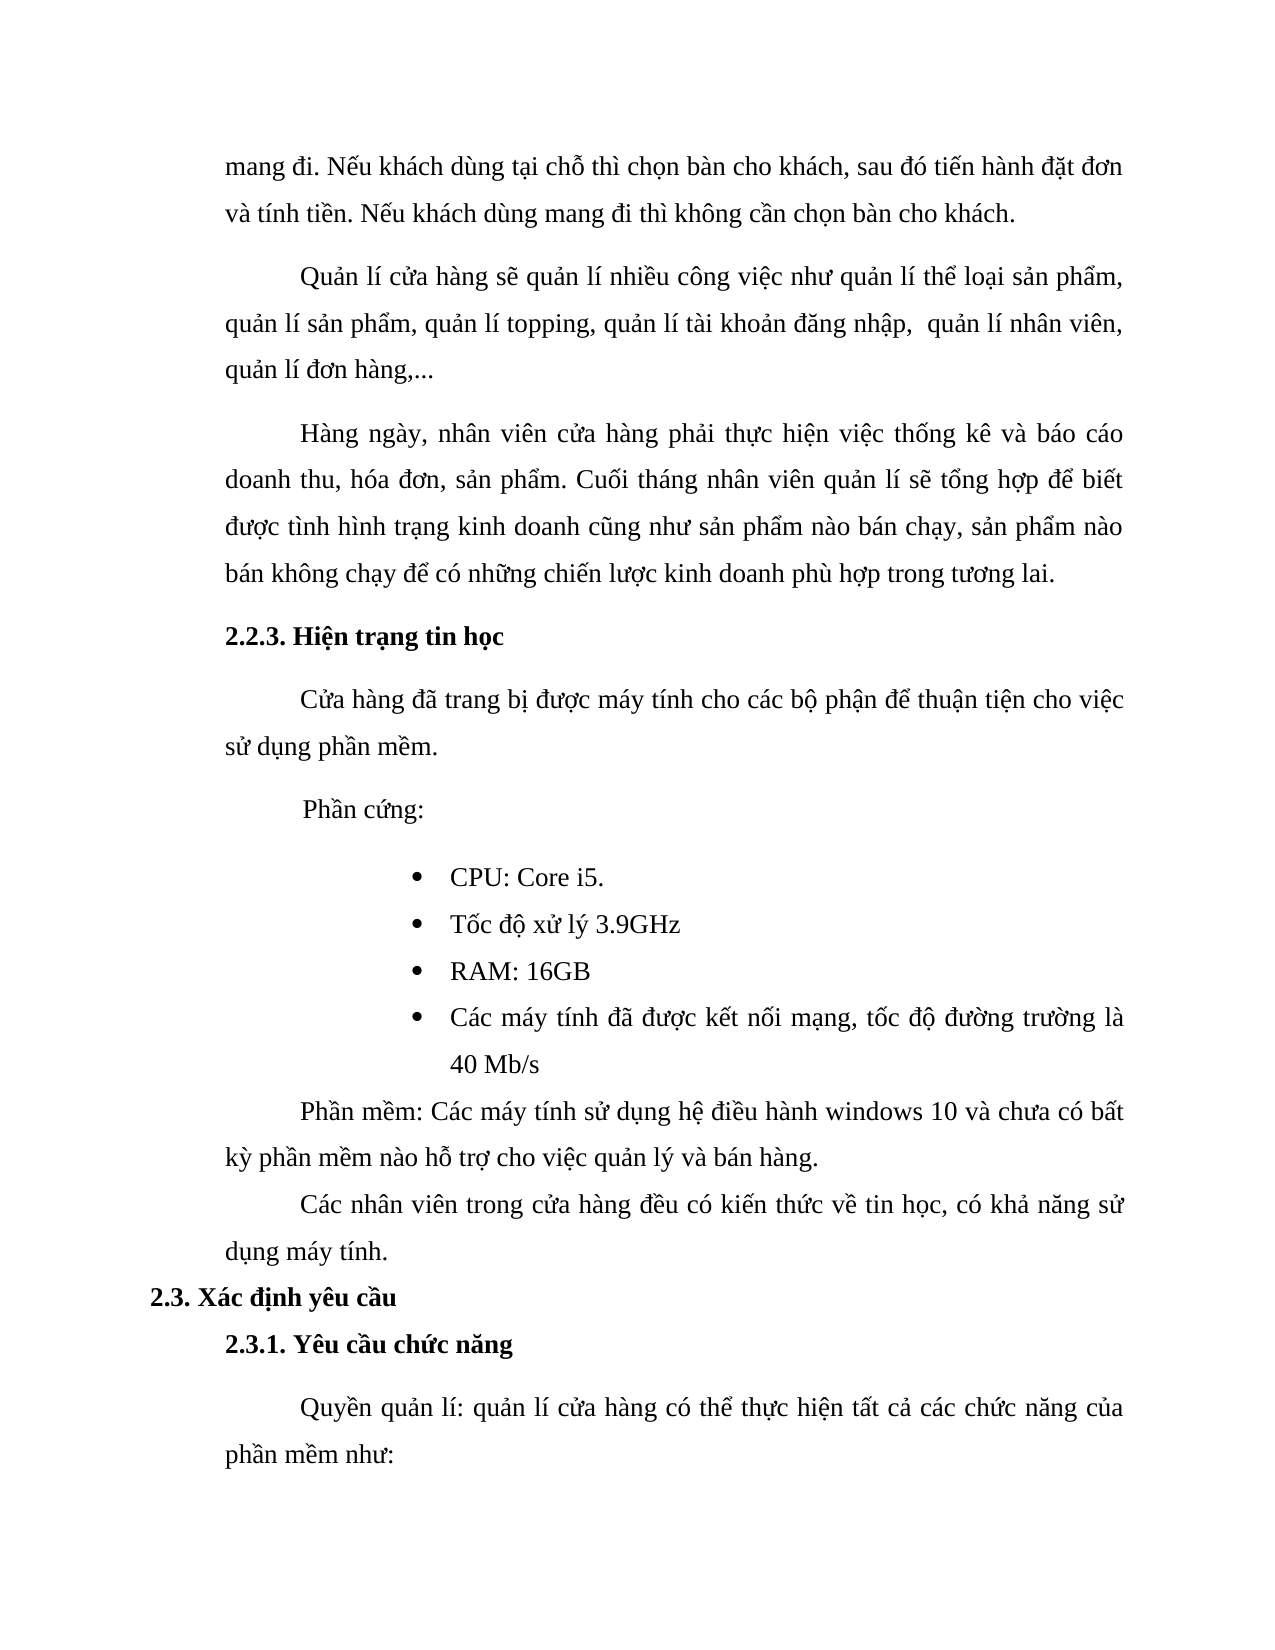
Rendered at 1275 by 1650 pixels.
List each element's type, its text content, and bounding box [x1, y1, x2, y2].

text Phần mềm: Các máy tính sử dụng hệ điều hành windows 10 và chưa có bất kỳ phần mềm nào hỗ trợ cho việc quản lý và bán hàng. [225, 1095, 1125, 1173]
text Quyền quản lí: quản lí cửa hàng có thể thực hiện tất cả các chức năng của phần mềm như: [225, 1392, 1125, 1469]
text 2.2.3. Hiện trạng tin học [150, 620, 1125, 651]
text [225, 150, 1125, 228]
list CPU: Core i5. [412, 861, 1125, 892]
text Quản lí cửa hàng sẽ quản lí nhiều công việc như quản lí thể loại sản phẩm, quản lí sản phẩm, quản lí topping, quản lí tài khoản đăng nhập, quản lí nhân viên, quản lí đơn hàng,... [225, 260, 1125, 384]
text 2.3. Xác định yêu cầu [150, 1282, 1125, 1313]
text Các nhân viên trong cửa hàng đều có kiến thức về tin học, có khả năng sử dụng máy tính. [225, 1188, 1125, 1266]
text 2.3.1. Yêu cầu chức năng [150, 1328, 1125, 1359]
list Phần cứng: [302, 793, 1125, 824]
text Cửa hàng đã trang bị được máy tính cho các bộ phận để thuận tiện cho việc sử dụng phần mềm. [225, 683, 1125, 761]
list Các máy tính đã được kết nối mạng, tốc độ đường trường là 40 Mb/s [412, 1001, 1125, 1079]
list RAM: 16GB [412, 954, 1125, 986]
text Hàng ngày, nhân viên cửa hàng phải thực hiện việc thống kê và báo cáo doanh thu, hóa đơn, sản phẩm. Cuối tháng nhân viên quản lí sẽ tổng hợp để biết được tình hình trạng kinh doanh cũng như sản phẩm nào bán chạy, sản phẩm nào bán không chạy để có những chiến lược kinh doanh phù hợp trong tương lai. [225, 417, 1125, 588]
list Tốc độ xử lý 3.9GHz [412, 908, 1125, 939]
